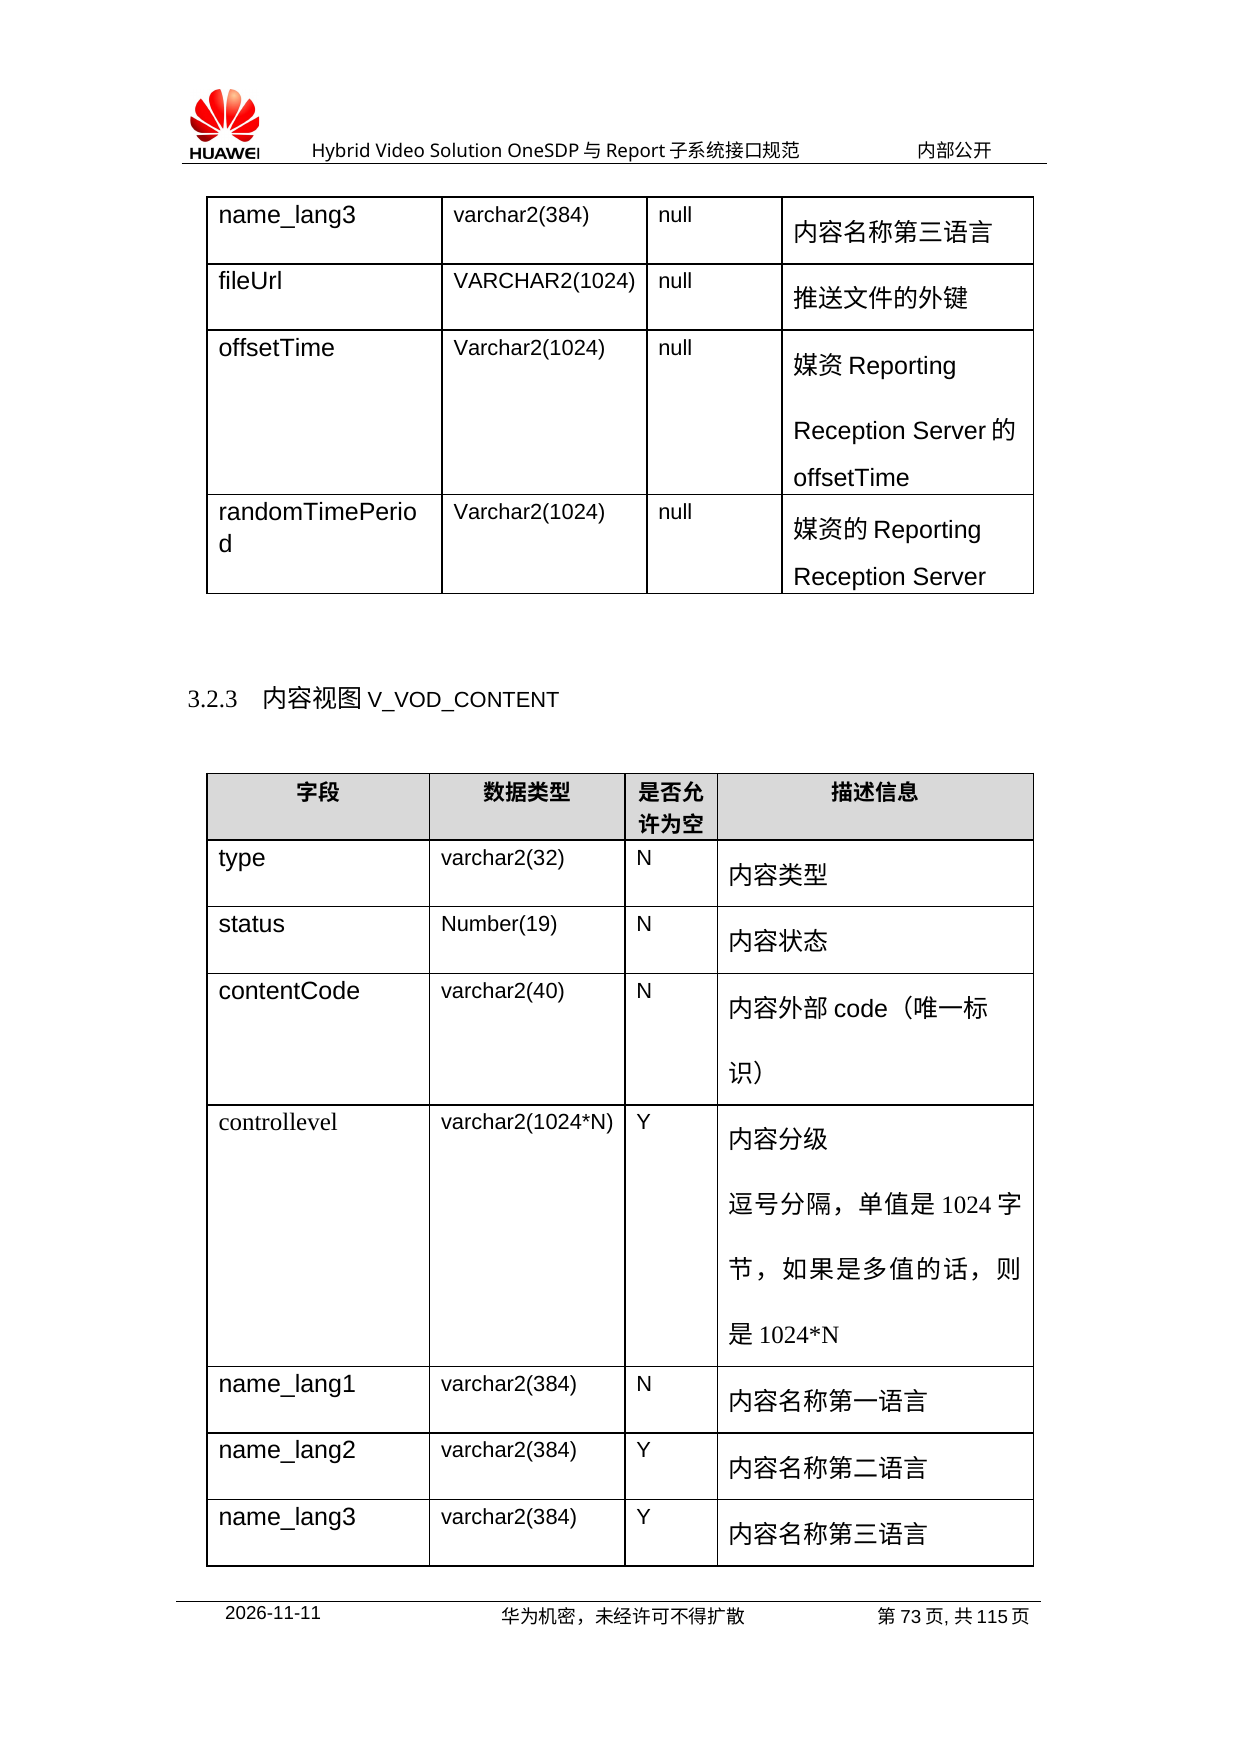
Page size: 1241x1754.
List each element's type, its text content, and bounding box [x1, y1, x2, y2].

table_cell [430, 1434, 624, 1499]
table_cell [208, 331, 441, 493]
picture [190, 89, 260, 159]
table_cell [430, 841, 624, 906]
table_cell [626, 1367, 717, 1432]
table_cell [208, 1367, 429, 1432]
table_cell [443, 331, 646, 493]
subtitle 内容视图V_VOD_CONTENT [187, 664, 1053, 729]
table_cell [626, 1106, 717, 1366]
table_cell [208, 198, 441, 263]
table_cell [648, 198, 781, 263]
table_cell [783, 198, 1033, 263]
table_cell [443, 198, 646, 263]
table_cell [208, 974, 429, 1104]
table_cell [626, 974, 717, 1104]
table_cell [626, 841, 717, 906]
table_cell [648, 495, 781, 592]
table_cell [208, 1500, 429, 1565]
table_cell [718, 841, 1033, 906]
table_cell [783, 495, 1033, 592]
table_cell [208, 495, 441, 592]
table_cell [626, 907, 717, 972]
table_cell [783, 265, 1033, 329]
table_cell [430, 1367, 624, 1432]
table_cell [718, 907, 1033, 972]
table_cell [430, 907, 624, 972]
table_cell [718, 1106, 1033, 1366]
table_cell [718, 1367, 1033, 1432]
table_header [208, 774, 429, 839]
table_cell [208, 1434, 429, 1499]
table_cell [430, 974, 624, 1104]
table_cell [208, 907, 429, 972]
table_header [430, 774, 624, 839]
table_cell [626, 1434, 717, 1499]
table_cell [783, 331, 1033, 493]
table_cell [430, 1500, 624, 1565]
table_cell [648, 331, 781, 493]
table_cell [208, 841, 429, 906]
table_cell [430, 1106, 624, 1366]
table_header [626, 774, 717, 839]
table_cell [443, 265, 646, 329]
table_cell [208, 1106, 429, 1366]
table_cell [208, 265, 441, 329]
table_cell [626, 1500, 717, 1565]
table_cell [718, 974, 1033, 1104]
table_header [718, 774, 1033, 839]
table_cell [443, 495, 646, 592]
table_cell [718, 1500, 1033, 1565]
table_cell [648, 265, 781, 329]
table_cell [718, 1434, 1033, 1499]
